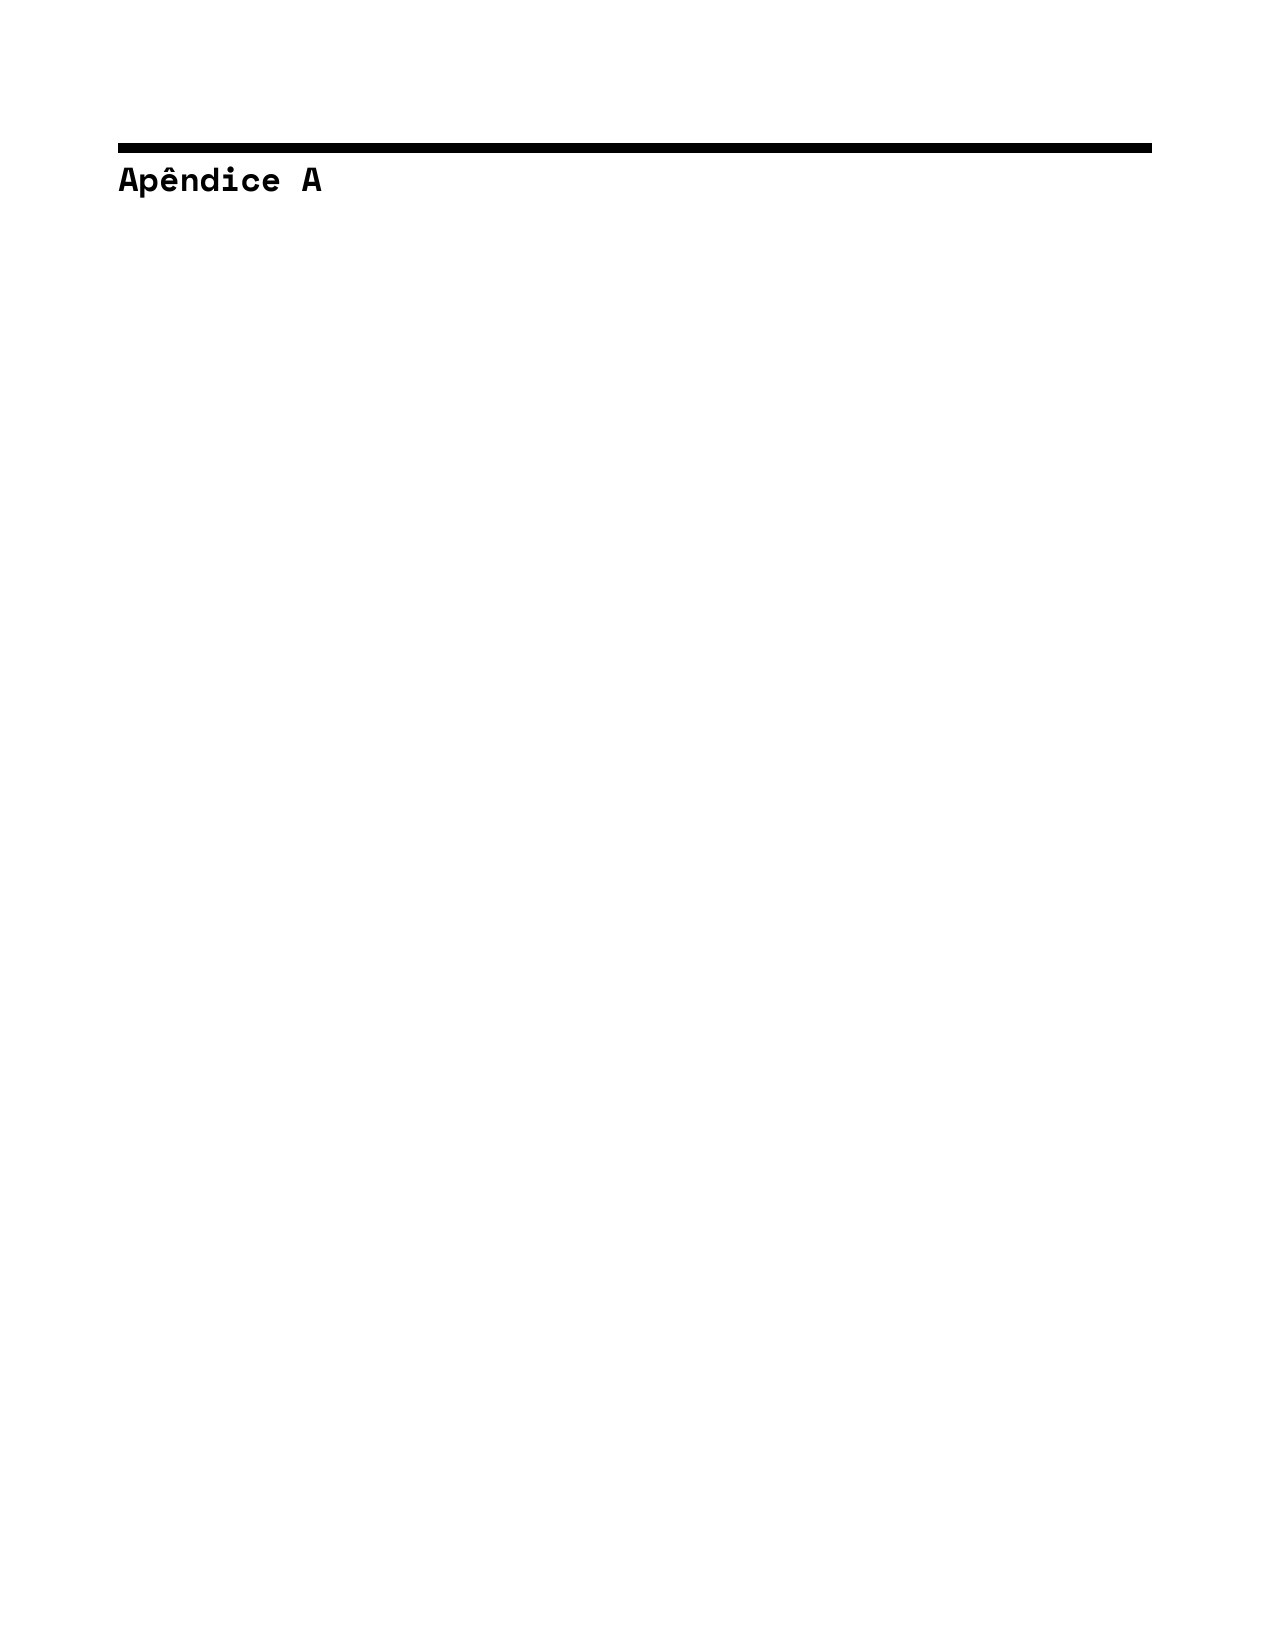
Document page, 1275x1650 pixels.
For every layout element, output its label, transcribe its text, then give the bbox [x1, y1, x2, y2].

title Apêndice A [118, 153, 1152, 204]
